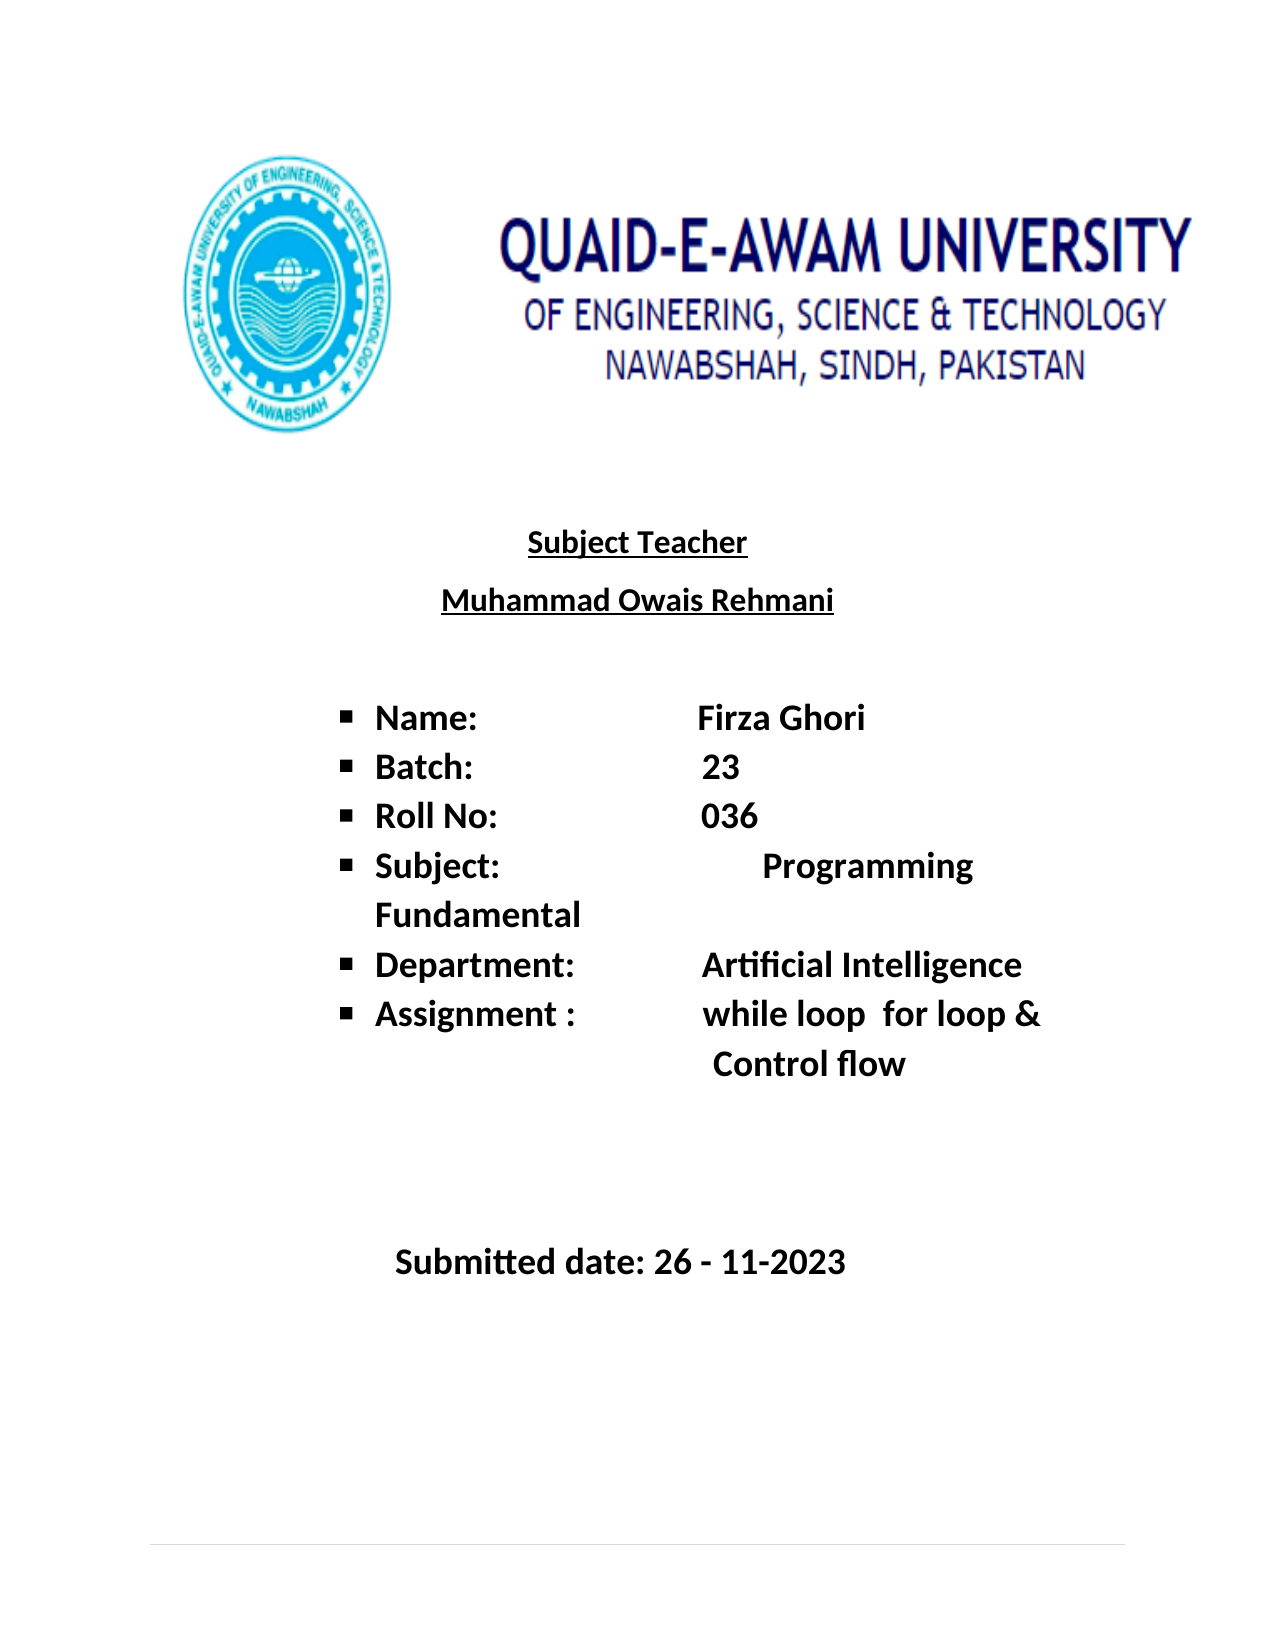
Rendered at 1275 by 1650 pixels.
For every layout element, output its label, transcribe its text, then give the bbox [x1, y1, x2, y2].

list Subject: Programming Fundamental [337, 842, 1125, 937]
text Submitted date: 26 - 11-2023 [150, 1238, 1125, 1284]
list Assignment : while loop for loop & [337, 990, 1125, 1036]
text Muhammad Owais Rehmani [150, 579, 1125, 619]
text Subject Teacher [150, 521, 1125, 562]
list Name: Firza Ghori [337, 693, 1125, 739]
list Roll No: 036 [337, 792, 1125, 838]
list Department: Artificial Intelligence [337, 941, 1125, 987]
picture [150, 150, 1237, 445]
list Batch: 23 [337, 743, 1125, 789]
list Control flow [375, 1040, 1125, 1086]
